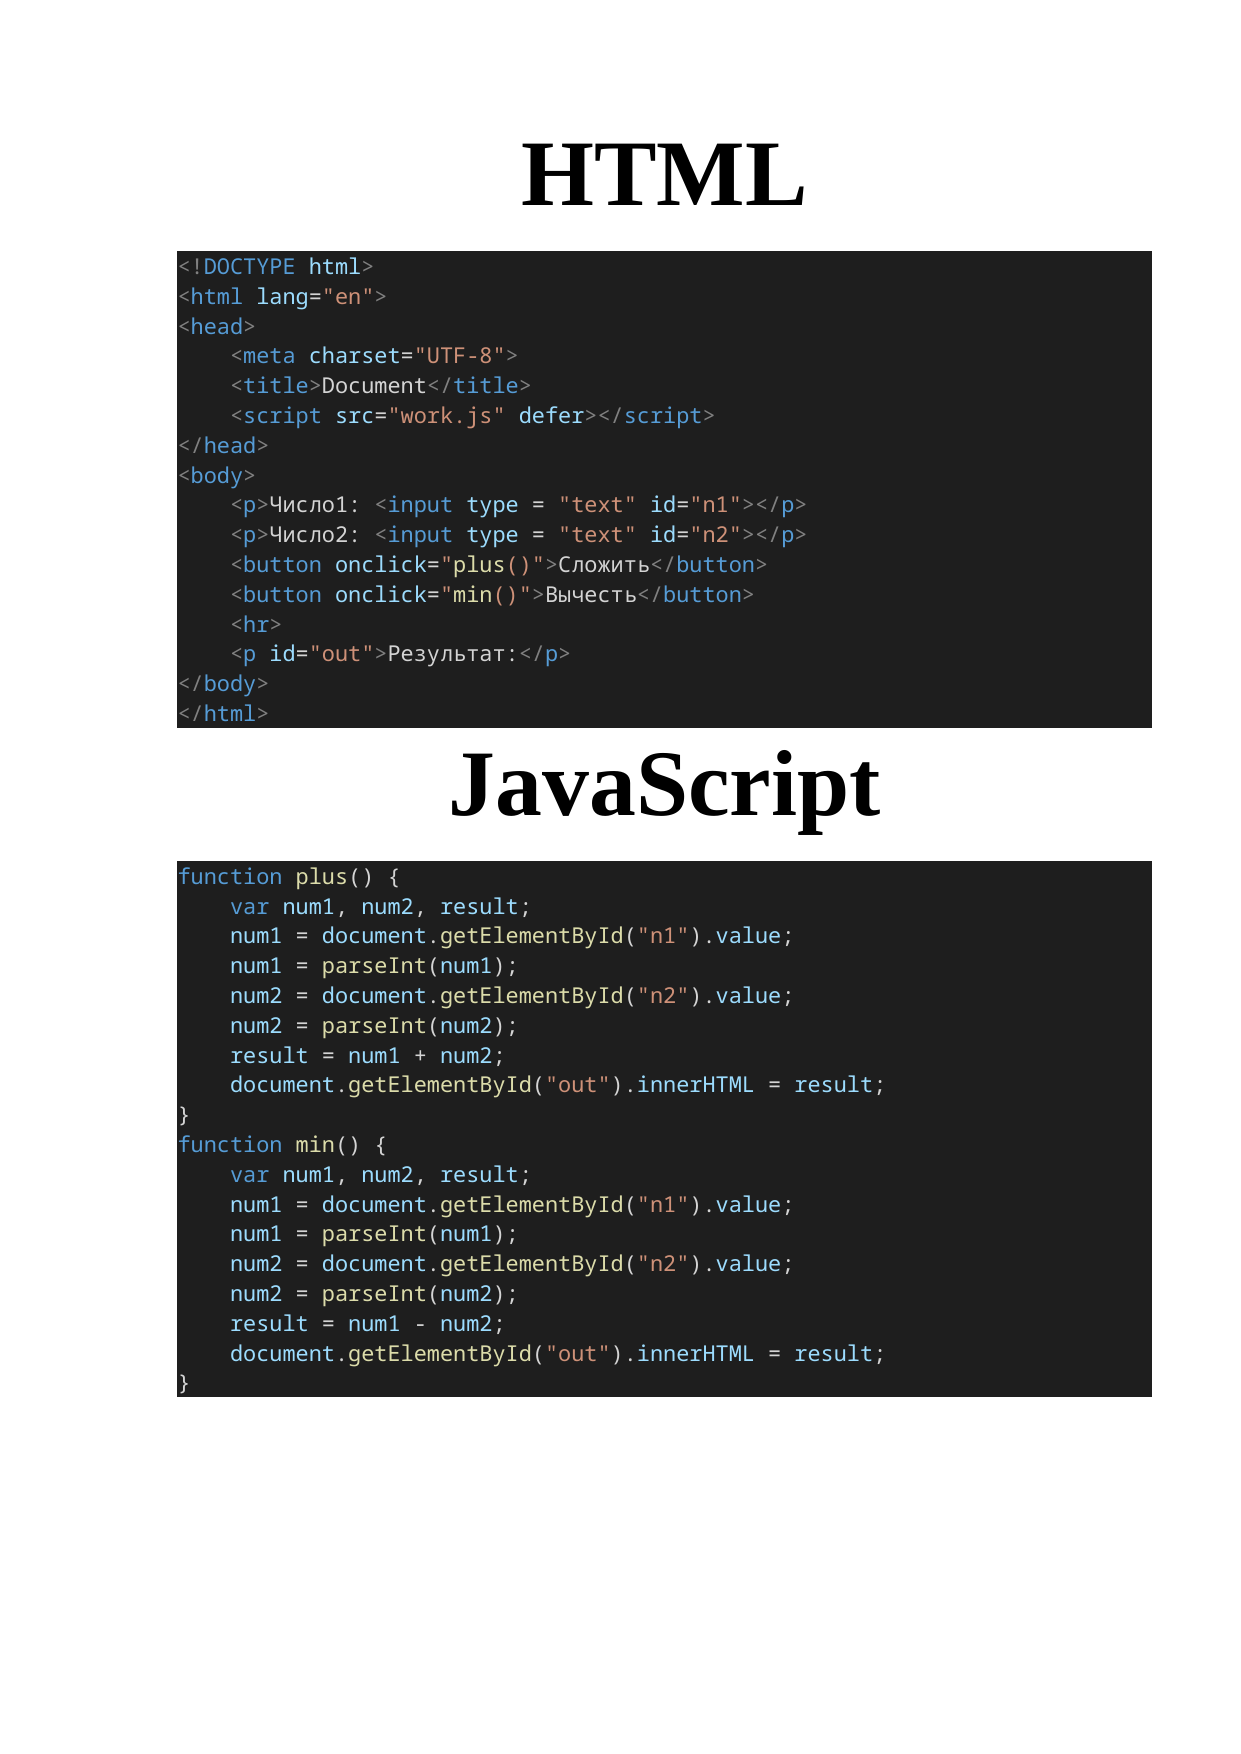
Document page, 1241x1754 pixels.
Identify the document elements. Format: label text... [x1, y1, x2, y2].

text </head> [177, 430, 1152, 460]
text </body> [177, 668, 1152, 698]
text <p id="out">Результат:</p> [177, 638, 1152, 668]
text <hr> [177, 609, 1152, 638]
text </html> [177, 698, 1152, 728]
text } [177, 1099, 1152, 1129]
text result = num1 + num2; [177, 1039, 1152, 1069]
text <button onclick="plus()">Сложить</button> [177, 549, 1152, 579]
text num2 = document.getElementById("n2").value; [177, 980, 1152, 1010]
text <title>Document</title> [177, 370, 1152, 400]
text <!DOCTYPE html> [177, 251, 1152, 281]
text JavaScript [177, 728, 1152, 836]
text num1 = parseInt(num1); [177, 950, 1152, 980]
text num2 = parseInt(num2); [177, 1278, 1152, 1308]
text var num1, num2, result; [177, 891, 1152, 920]
text result = num1 - num2; [177, 1308, 1152, 1337]
text num2 = document.getElementById("n2").value; [177, 1248, 1152, 1278]
text <button onclick="min()">Вычесть</button> [177, 579, 1152, 609]
text num1 = document.getElementById("n1").value; [177, 1188, 1152, 1218]
text num1 = parseInt(num1); [177, 1218, 1152, 1248]
text HTML [177, 118, 1152, 226]
text <p>Число1: <input type = "text" id="n1"></p> [177, 489, 1152, 519]
text num1 = document.getElementById("n1").value; [177, 920, 1152, 950]
text document.getElementById("out").innerHTML = result; [177, 1069, 1152, 1099]
text function min() { [177, 1129, 1152, 1159]
text <head> [177, 311, 1152, 341]
text document.getElementById("out").innerHTML = result; [177, 1337, 1152, 1367]
text num2 = parseInt(num2); [177, 1010, 1152, 1039]
text <script src="work.js" defer></script> [177, 400, 1152, 430]
text <body> [177, 460, 1152, 489]
text var num1, num2, result; [177, 1159, 1152, 1188]
text <meta charset="UTF-8"> [177, 341, 1152, 370]
text <html lang="en"> [177, 281, 1152, 311]
text <p>Число2: <input type = "text" id="n2"></p> [177, 519, 1152, 549]
text } [177, 1367, 1152, 1397]
text function plus() { [177, 861, 1152, 891]
